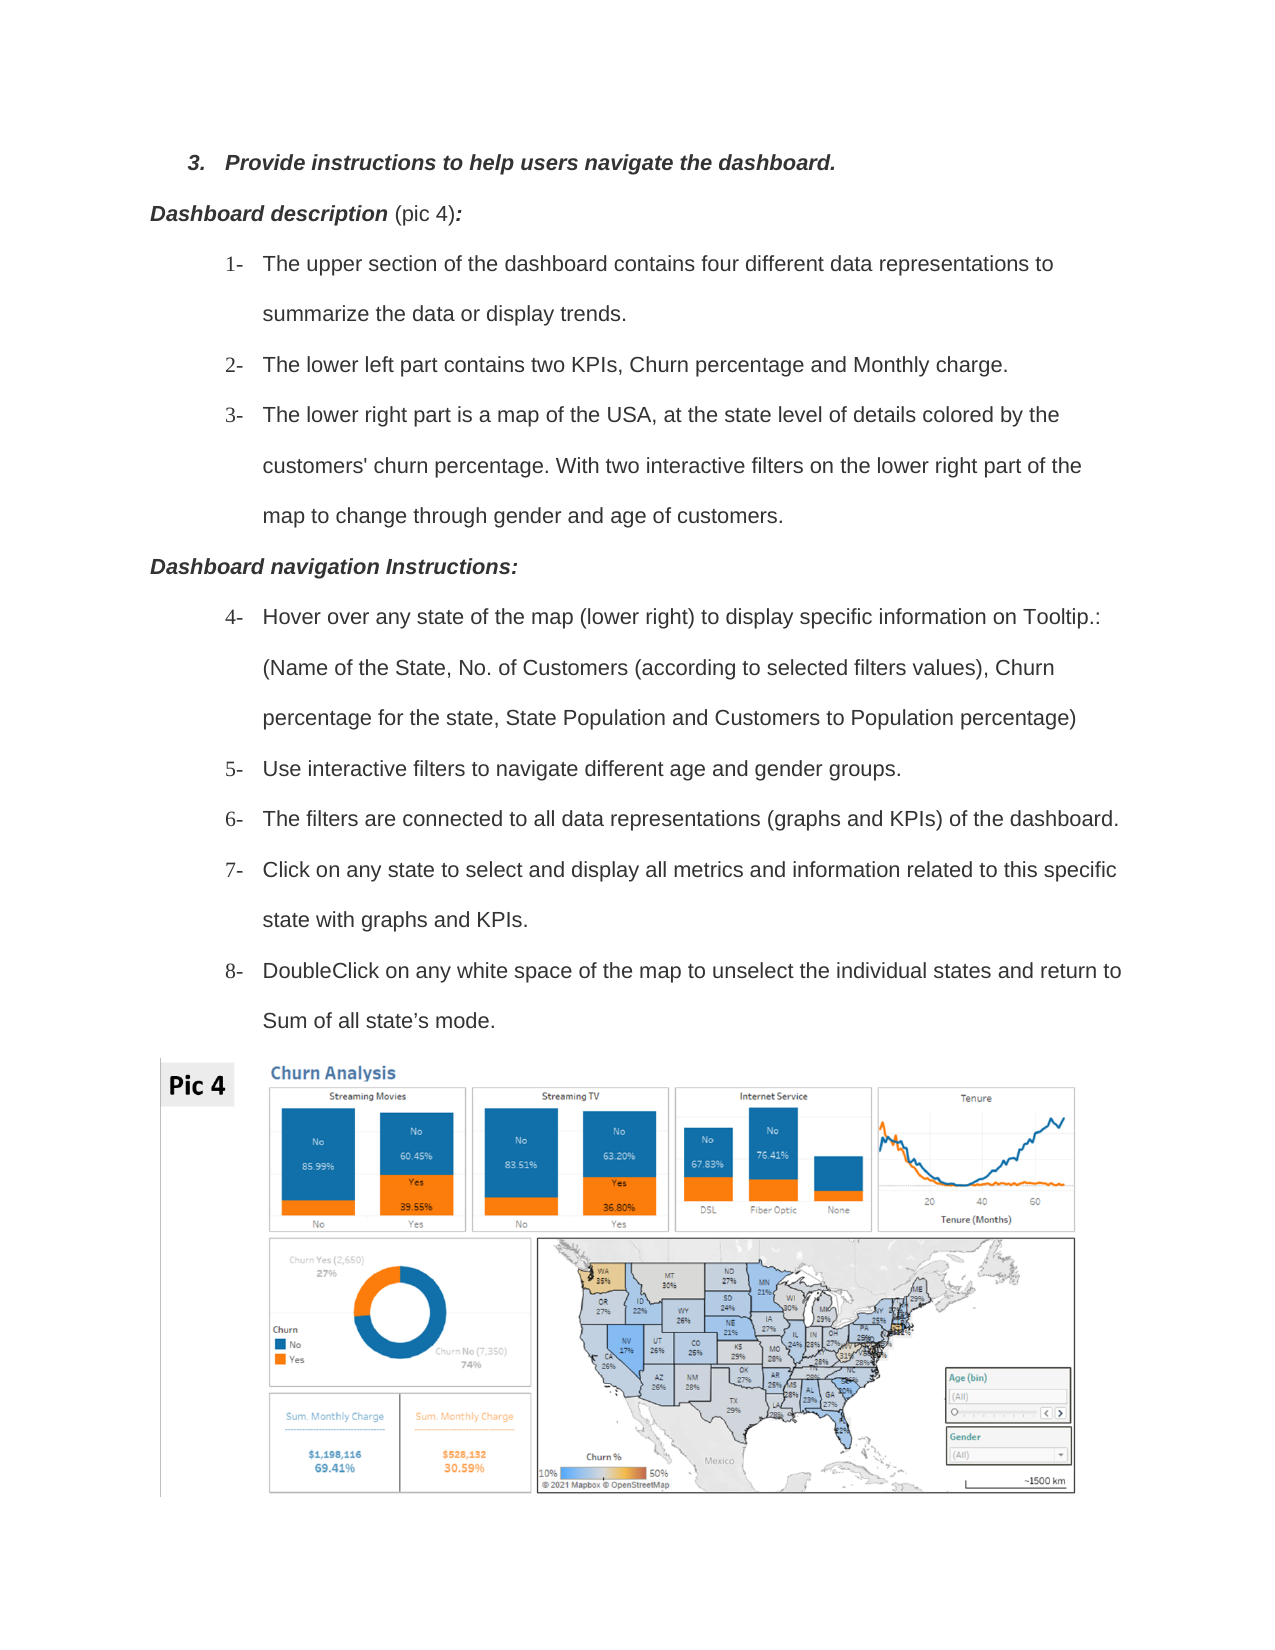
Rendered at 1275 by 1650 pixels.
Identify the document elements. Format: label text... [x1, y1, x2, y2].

list The filters are connected to all data representations (graphs and KPIs) of the dashboard. [225, 806, 1125, 831]
picture [150, 1058, 1183, 1497]
list Use interactive filters to navigate different age and gender groups. [225, 756, 1125, 781]
list The upper section of the dashboard contains four different data representations to summarize the data or display trends. [225, 251, 1125, 327]
list Provide instructions to help users navigate the dashboard. [187, 150, 1125, 175]
list The lower left part contains two KPIs, Churn percentage and Monthly charge. [225, 352, 1125, 377]
text Dashboard navigation Instructions: [150, 554, 1125, 579]
text Dashboard description (pic 4): [150, 200, 1125, 226]
list Hover over any state of the map (lower right) to display specific information on Tooltip.: (Name of the State, No. of Customers (according to selected filters values), Churn percentage for the state, State Population and Customers to Population percentage) [225, 604, 1125, 730]
list Click on any state to select and display all metrics and information related to this specific state with graphs and KPIs. [225, 857, 1125, 932]
list The lower right part is a map of the USA, at the state level of details colored by the customers' churn percentage. With two interactive filters on the lower right part of the map to change through gender and age of customers. [225, 402, 1125, 528]
list DoubleClick on any white space of the map to unselect the individual states and return to Sum of all state’s mode. [225, 958, 1125, 1033]
